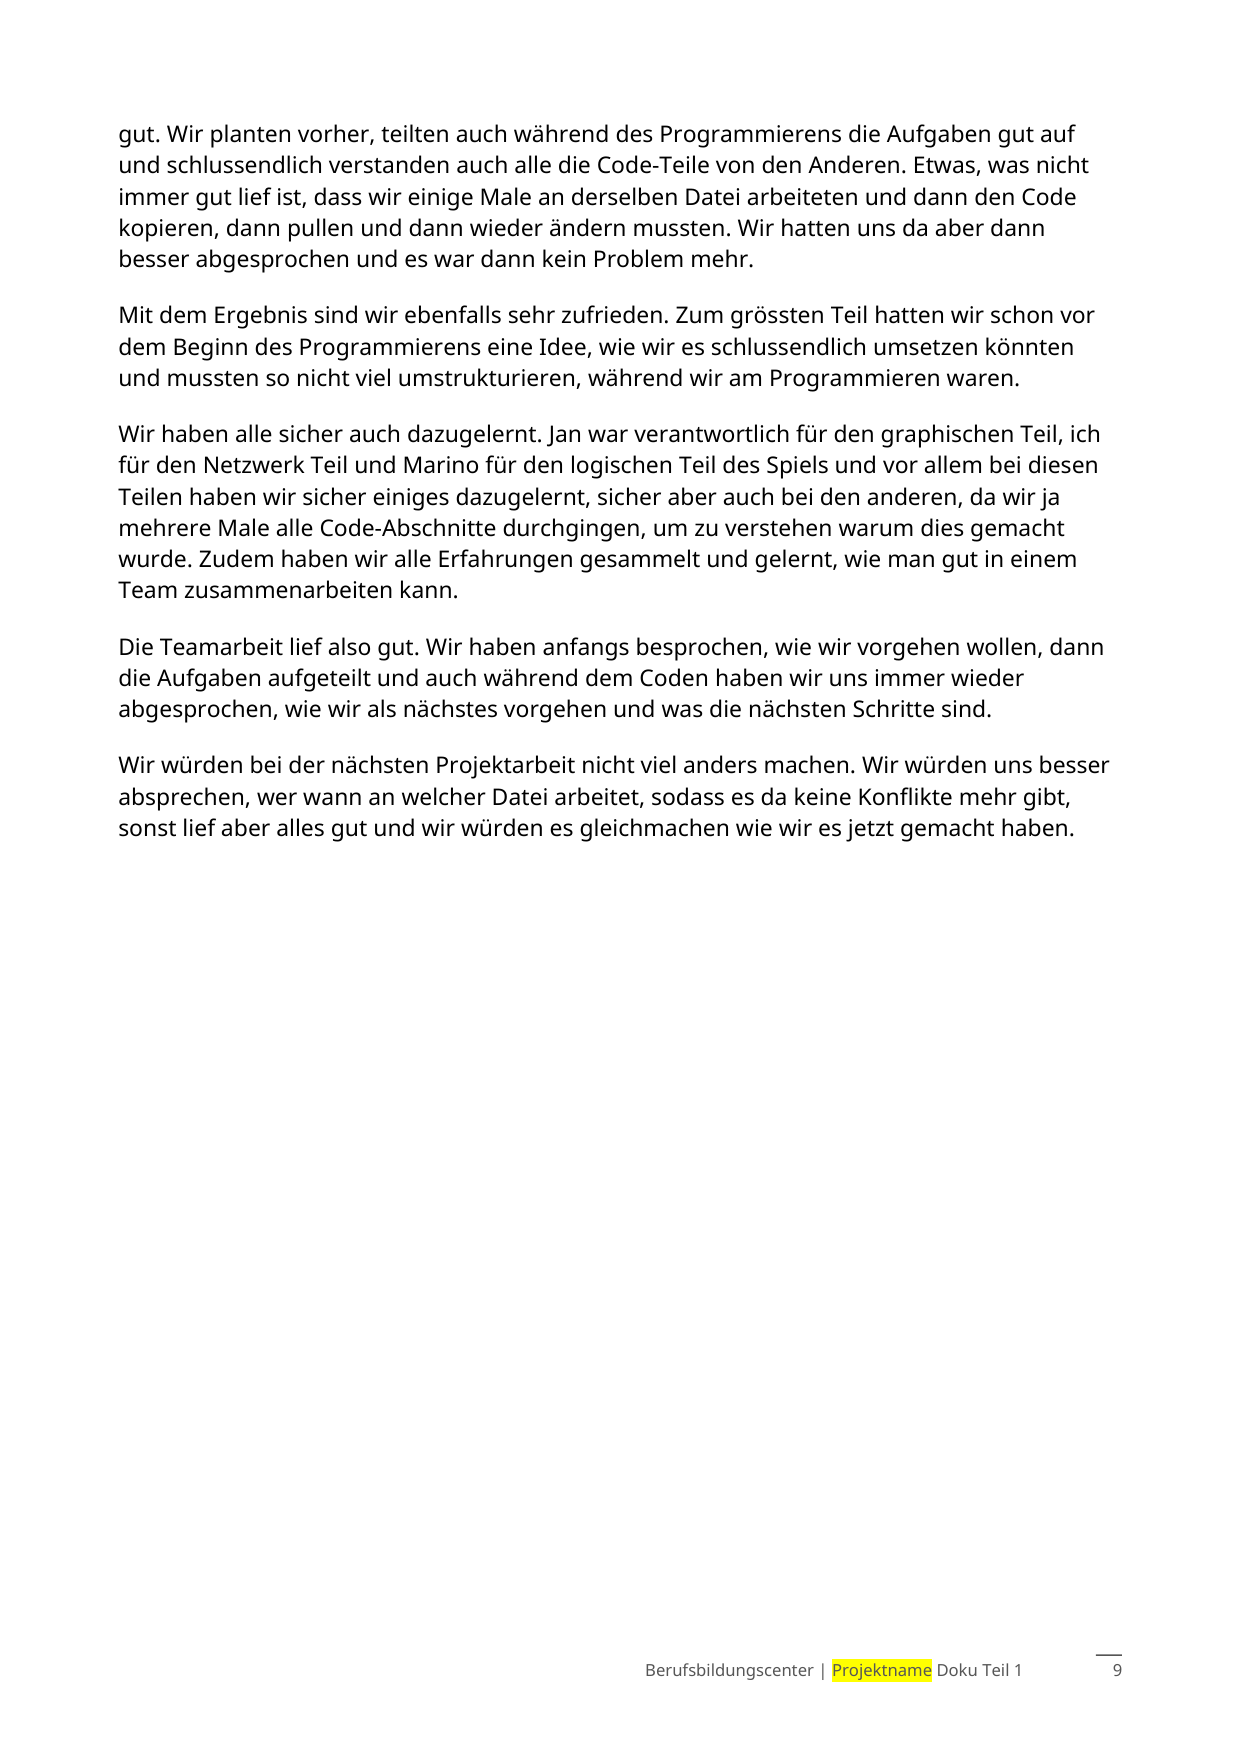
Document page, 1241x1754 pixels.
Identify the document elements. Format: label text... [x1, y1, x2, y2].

text Wir würden bei der nächsten Projektarbeit nicht viel anders machen. Wir würden uns besser absprechen, wer wann an welcher Datei arbeitet, sodass es da keine Konflikte mehr gibt, sonst lief aber alles gut und wir würden es gleichmachen wie wir es jetzt gemacht haben. [118, 749, 1122, 843]
text Wir haben alle sicher auch dazugelernt. Jan war verantwortlich für den graphischen Teil, ich für den Netzwerk Teil und Marino für den logischen Teil des Spiels und vor allem bei diesen Teilen haben wir sicher einiges dazugelernt, sicher aber auch bei den anderen, da wir ja mehrere Male alle Code-Abschnitte durchgingen, um zu verstehen warum dies gemacht wurde. Zudem haben wir alle Erfahrungen gesammelt und gelernt, wie man gut in einem Team zusammenarbeiten kann. [118, 418, 1122, 606]
text Mit dem Ergebnis sind wir ebenfalls sehr zufrieden. Zum grössten Teil hatten wir schon vor dem Beginn des Programmierens eine Idee, wie wir es schlussendlich umsetzen könnten und mussten so nicht viel umstrukturieren, während wir am Programmieren waren. [118, 299, 1122, 393]
text Die Teamarbeit lief also gut. Wir haben anfangs besprochen, wie wir vorgehen wollen, dann die Aufgaben aufgeteilt und auch während dem Coden haben wir uns immer wieder abgesprochen, wie wir als nächstes vorgehen und was die nächsten Schritte sind. [118, 631, 1122, 724]
